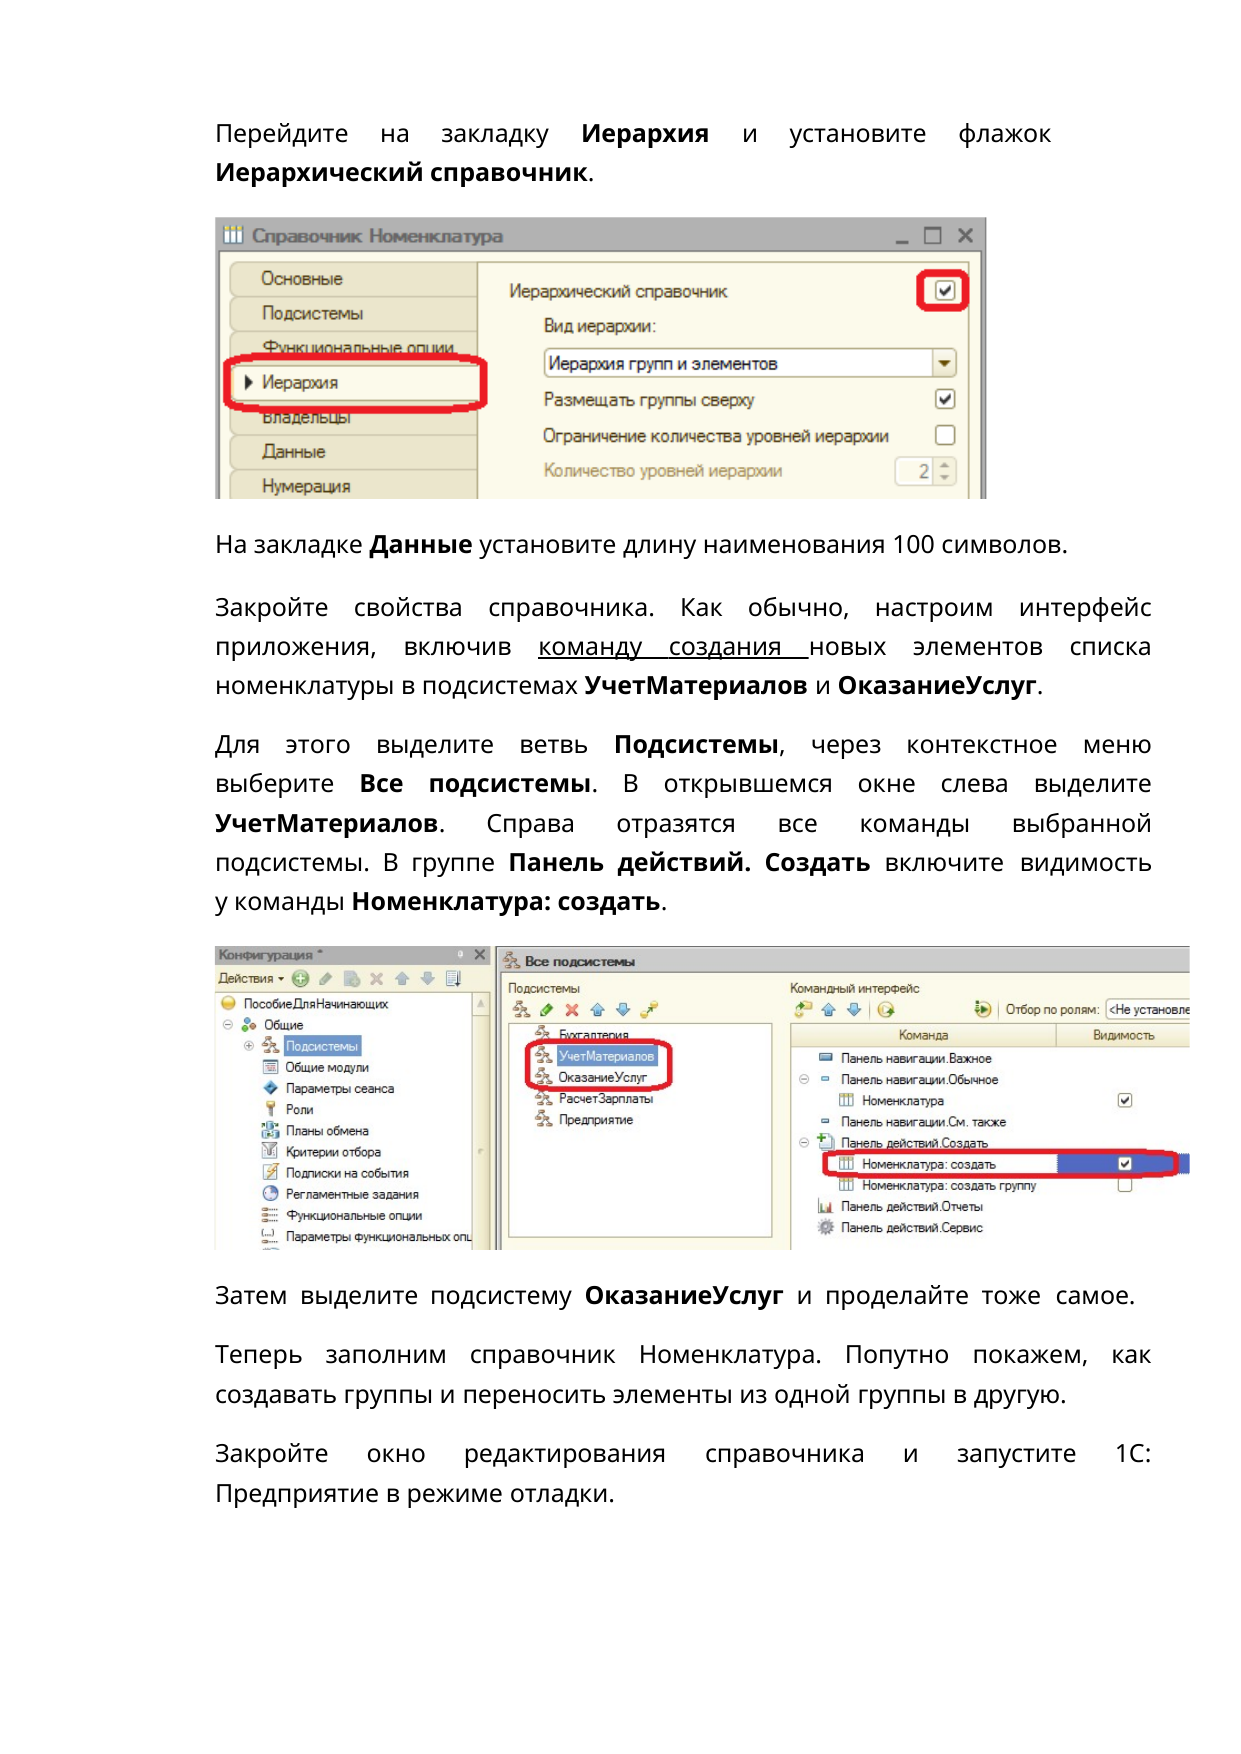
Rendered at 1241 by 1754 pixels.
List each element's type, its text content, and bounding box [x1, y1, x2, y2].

text Теперь заполним справочник Номенклатура. Попутно покажем, как создавать группы и переносить элементы из одной группы в другую. [215, 1337, 1152, 1410]
text Перейдите на закладку Иерархия и установите флажок [215, 116, 1201, 150]
text Затем выделите подсистему ОказаниеУслуг и проделайте тоже самое. [215, 1278, 1152, 1312]
subtitle Иерархический справочник. [215, 155, 1201, 189]
text Закройте окно редактирования справочника и запустите 1С: Предприятие в режиме отладки. [215, 1436, 1152, 1509]
text На закладке Данные установите длину наименования 100 символов. [215, 527, 1201, 561]
text Для этого выделите ветвь Подсистемы, через контекстное меню выберите Все подсистемы. В открывшемся окне слева выделите УчетМатериалов. Справа отразятся все команды выбранной подсистемы. В группе Панель действий. Создать включите видимость у команды Номенклатура: создать. [215, 727, 1152, 918]
picture [214, 946, 1190, 1250]
text Закройте свойства справочника. Как обычно, настроим интерфейс приложения, включив команду создания новых элементов списка номенклатуры в подсистемах УчетМатериалов и ОказаниеУслуг. [215, 589, 1152, 702]
picture [214, 217, 987, 499]
